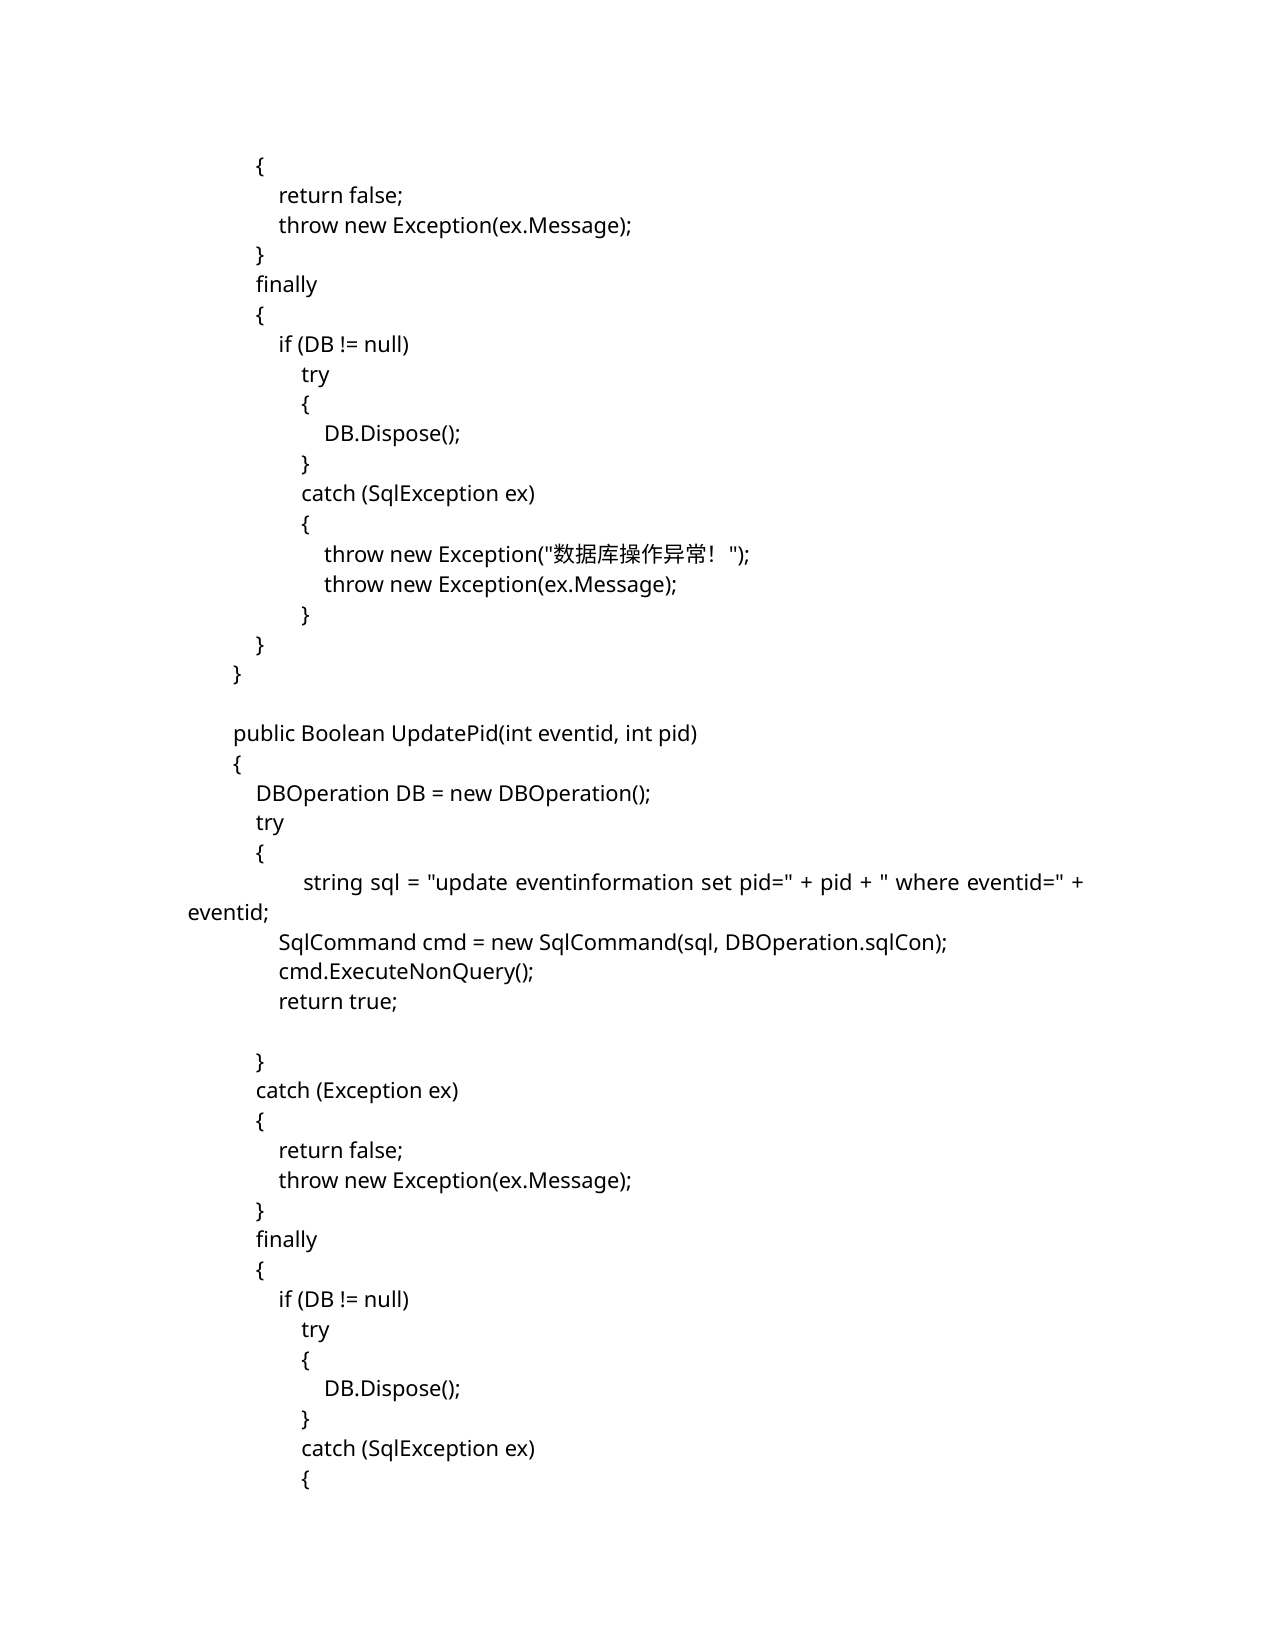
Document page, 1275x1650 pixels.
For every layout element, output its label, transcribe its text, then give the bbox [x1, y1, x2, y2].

text if (DB != null) [187, 329, 1087, 358]
text } [187, 658, 1087, 688]
text { [187, 1105, 1087, 1135]
text try [187, 1314, 1087, 1344]
text cmd.ExecuteNonQuery(); [187, 956, 1087, 986]
text return true; [187, 986, 1087, 1016]
text { [187, 748, 1087, 778]
text if (DB != null) [187, 1284, 1087, 1314]
text } [187, 599, 1087, 629]
text throw new Exception(ex.Message); [187, 569, 1087, 599]
text { [187, 299, 1087, 329]
text { [187, 1344, 1087, 1373]
text throw new Exception("数据库操作异常！"); [187, 537, 1087, 569]
text DB.Dispose(); [187, 1373, 1087, 1403]
text try [187, 358, 1087, 388]
text { [187, 507, 1087, 537]
text } [187, 1046, 1087, 1076]
text DBOperation DB = new DBOperation(); [187, 778, 1087, 807]
text { [187, 1254, 1087, 1284]
text finally [187, 269, 1087, 299]
text try [187, 807, 1087, 837]
text { [187, 388, 1087, 418]
text } [187, 239, 1087, 269]
text catch (SqlException ex) [187, 1433, 1087, 1463]
text { [187, 837, 1087, 867]
text SqlCommand cmd = new SqlCommand(sql, DBOperation.sqlCon); [187, 927, 1087, 956]
text DB.Dispose(); [187, 418, 1087, 448]
text { [187, 150, 1087, 180]
text { [187, 1463, 1087, 1493]
text throw new Exception(ex.Message); [187, 209, 1087, 239]
text return false; [187, 180, 1087, 209]
text } [187, 1403, 1087, 1433]
text catch (SqlException ex) [187, 478, 1087, 507]
text public Boolean UpdatePid(int eventid, int pid) [187, 718, 1087, 748]
text string sql = "update eventinformation set pid=" + pid + " where eventid=" + eventid; [187, 867, 1087, 927]
text return false; [187, 1135, 1087, 1165]
text catch (Exception ex) [187, 1076, 1087, 1105]
text } [187, 448, 1087, 478]
text finally [187, 1224, 1087, 1254]
text throw new Exception(ex.Message); [187, 1165, 1087, 1195]
text } [187, 1195, 1087, 1224]
text } [187, 629, 1087, 658]
